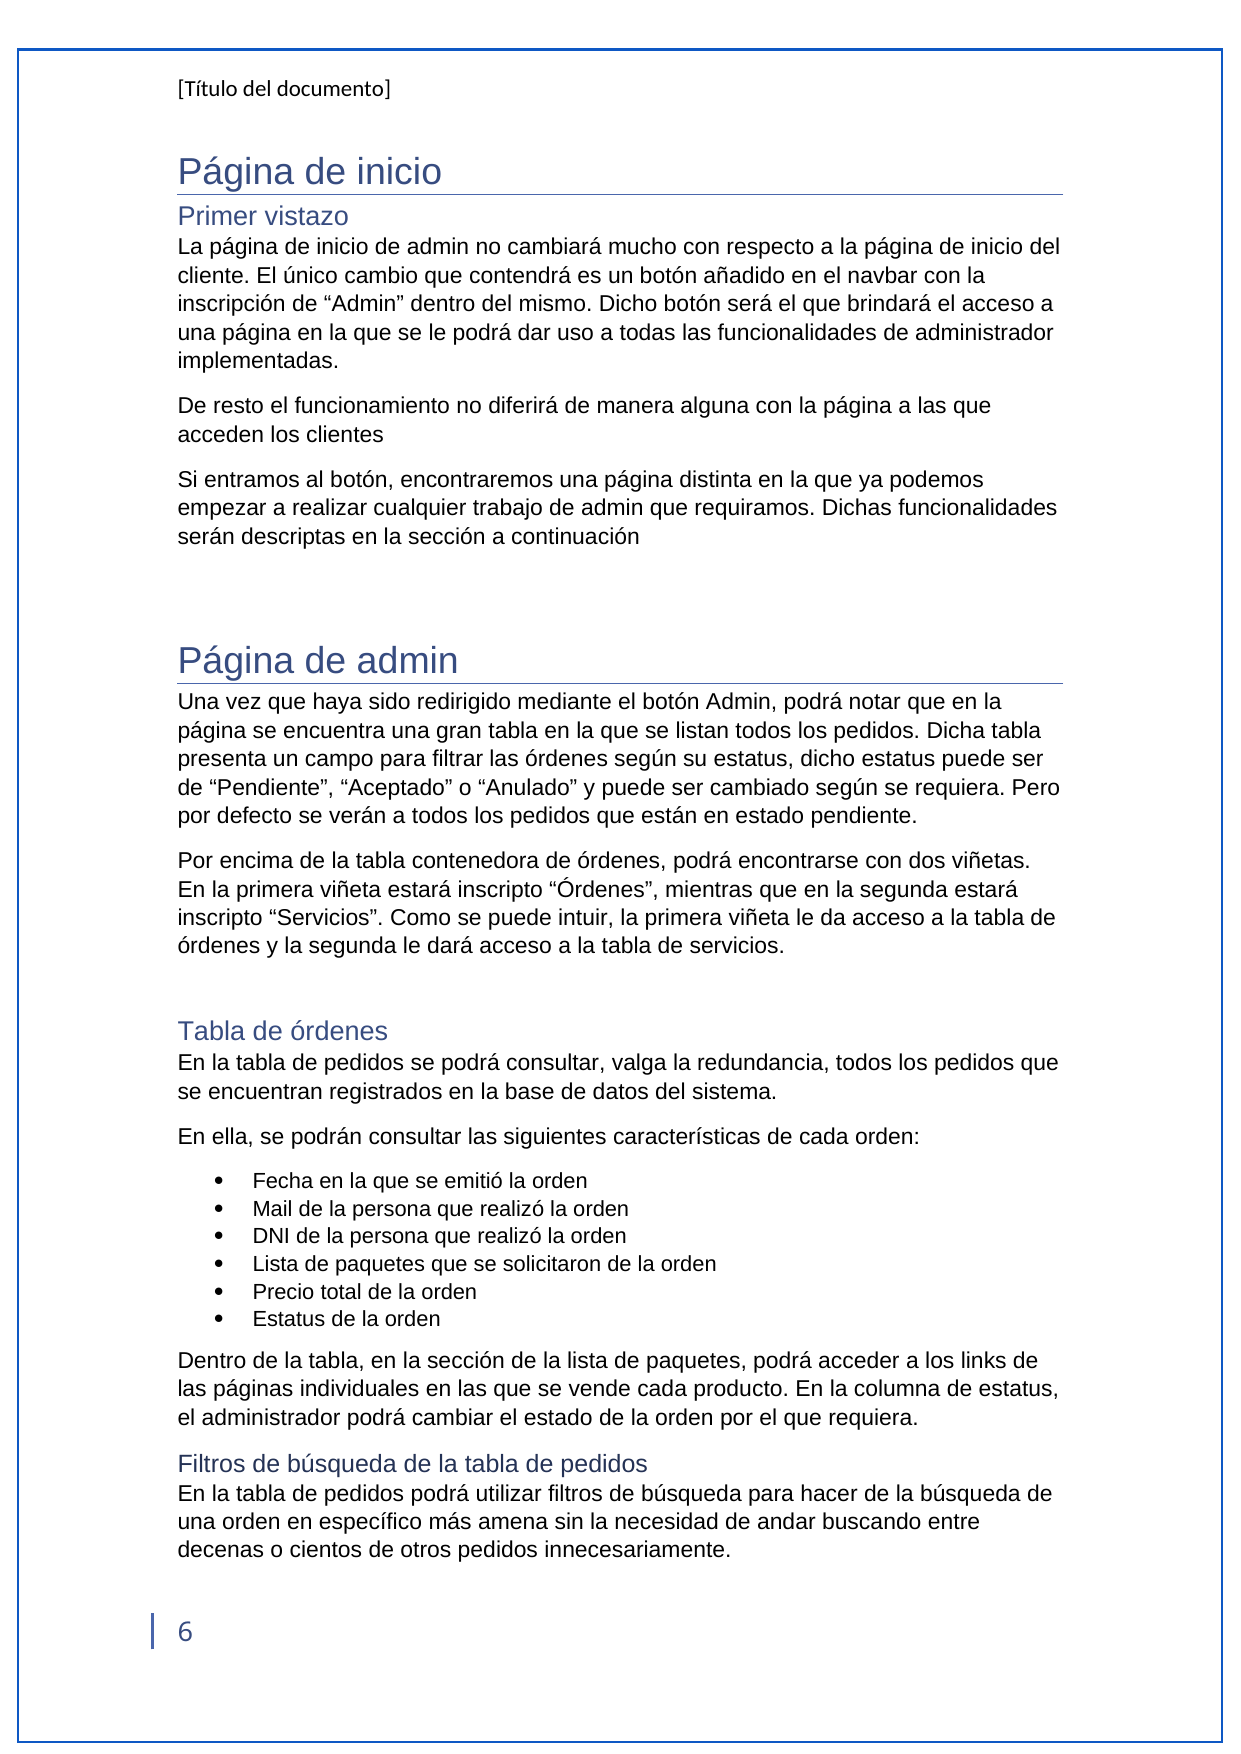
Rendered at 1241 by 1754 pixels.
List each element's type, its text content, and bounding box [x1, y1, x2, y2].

text En ella, se podrán consultar las siguientes características de cada orden: [177, 1123, 1063, 1149]
subtitle Primer vistazo [177, 199, 1063, 231]
text Una vez que haya sido redirigido mediante el botón Admin, podrá notar que en la página se encuentra una gran tabla en la que se listan todos los pedidos. Dicha tabla presenta un campo para filtrar las órdenes según su estatus, dicho estatus puede ser de “Pendiente”, “Aceptado” o “Anulado” y puede ser cambiado según se requiera. Pero por defecto se verán a todos los pedidos que están en estado pendiente. [177, 688, 1063, 828]
subtitle Filtros de búsqueda de la tabla de pedidos [177, 1448, 1063, 1477]
text En la tabla de pedidos se podrá consultar, valga la redundancia, todos los pedidos que se encuentran registrados en la base de datos del sistema. [177, 1049, 1063, 1104]
list Fecha en la que se emitió la orden [215, 1168, 1063, 1193]
list Mail de la persona que realizó la orden [215, 1196, 1063, 1221]
list DNI de la persona que realizó la orden [215, 1223, 1063, 1248]
text En la tabla de pedidos podrá utilizar filtros de búsqueda para hacer de la búsqueda de una orden en específico más amena sin la necesidad de andar buscando entre decenas o cientos de otros pedidos innecesariamente. [177, 1479, 1063, 1563]
list Precio total de la orden [215, 1279, 1063, 1304]
text Dentro de la tabla, en la sección de la lista de paquetes, podrá acceder a los links de las páginas individuales en las que se vende cada producto. En la columna de estatus, el administrador podrá cambiar el estado de la orden por el que requiera. [177, 1347, 1063, 1430]
subtitle Página de admin [177, 638, 1063, 683]
text De resto el funcionamiento no diferirá de manera alguna con la página a las que acceden los clientes [177, 392, 1063, 447]
list Estatus de la orden [215, 1306, 1063, 1332]
list Lista de paquetes que se solicitaron de la orden [215, 1251, 1063, 1276]
text Por encima de la tabla contenedora de órdenes, podrá encontrarse con dos viñetas. En la primera viñeta estará inscripto “Órdenes”, mientras que en la segunda estará inscripto “Servicios”. Como se puede intuir, la primera viñeta le da acceso a la tabla de órdenes y la segunda le dará acceso a la tabla de servicios. [177, 847, 1063, 959]
subtitle Página de inicio [177, 149, 1063, 194]
subtitle Tabla de órdenes [177, 1015, 1063, 1047]
